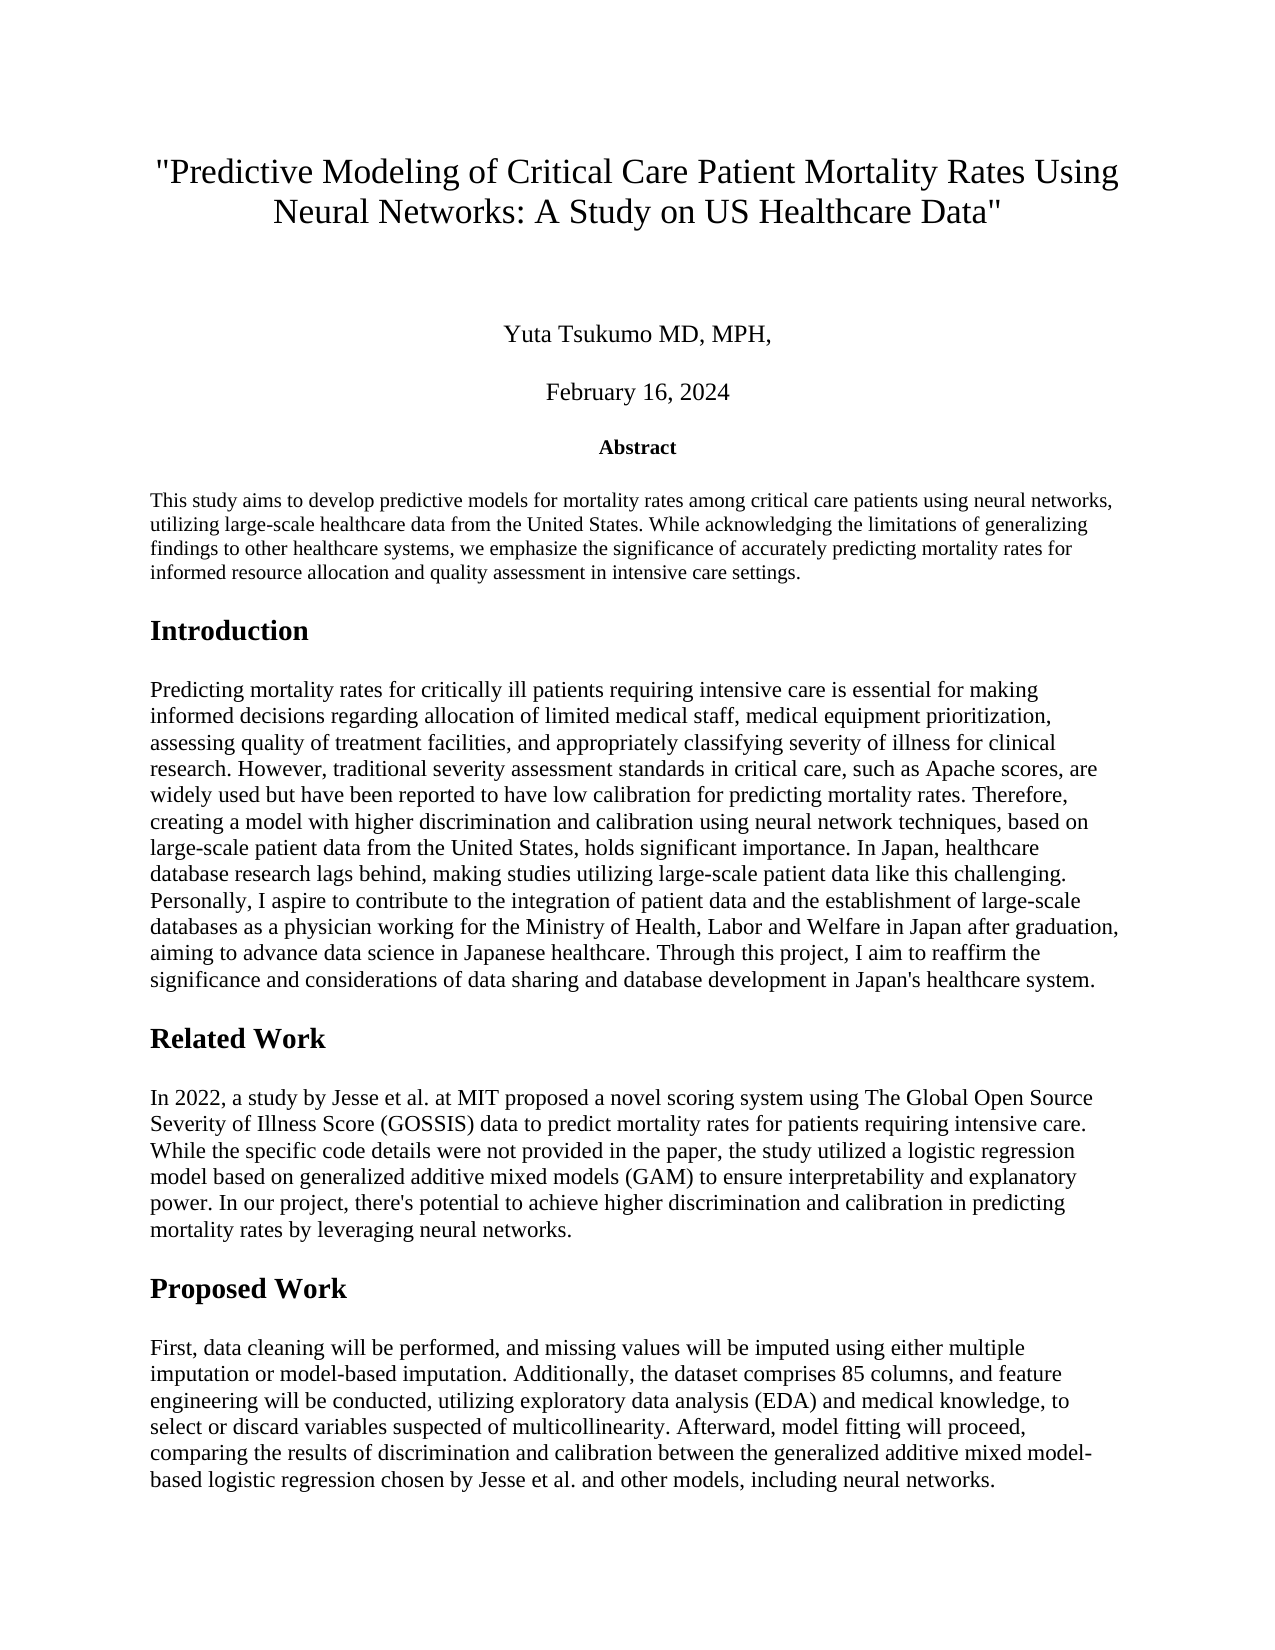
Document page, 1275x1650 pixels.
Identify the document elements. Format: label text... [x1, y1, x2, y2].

text In 2022, a study by Jesse et al. at MIT proposed a novel scoring system using The Global Open Source Severity of Illness Score (GOSSIS) data to predict mortality rates for patients requiring intensive care. While the specific code details were not provided in the paper, the study utilized a logistic regression model based on generalized additive mixed models (GAM) to ensure interpretability and explanatory power. In our project, there's potential to achieve higher discrimination and calibration in predicting mortality rates by leveraging neural networks. [150, 1084, 1125, 1242]
text Yuta Tsukumo MD, MPH, [150, 319, 1125, 347]
text This study aims to develop predictive models for mortality rates among critical care patients using neural networks, utilizing large-scale healthcare data from the United States. While acknowledging the limitations of generalizing findings to other healthcare systems, we emphasize the significance of accurately predicting mortality rates for informed resource allocation and quality assessment in intensive care settings. [150, 488, 1125, 584]
text Related Work [150, 1021, 1125, 1055]
text Proposed Work [150, 1271, 1125, 1305]
text Abstract [150, 434, 1125, 459]
text Predicting mortality rates for critically ill patients requiring intensive care is essential for making informed decisions regarding allocation of limited medical staff, medical equipment prioritization, assessing quality of treatment facilities, and appropriately classifying severity of illness for clinical research. However, traditional severity assessment standards in critical care, such as Apache scores, are widely used but have been reported to have low calibration for predicting mortality rates. Therefore, creating a model with higher discrimination and calibration using neural network techniques, based on large-scale patient data from the United States, holds significant importance. In Japan, healthcare database research lags behind, making studies utilizing large-scale patient data like this challenging. Personally, I aspire to contribute to the integration of patient data and the establishment of large-scale databases as a physician working for the Ministry of Health, Labor and Welfare in Japan after graduation, aiming to advance data science in Japanese healthcare. Through this project, I aim to reaffirm the significance and considerations of data sharing and database development in Japan's healthcare system. [150, 676, 1125, 992]
text February 16, 2024 [150, 377, 1125, 405]
text Introduction [150, 613, 1125, 647]
text "Predictive Modeling of Critical Care Patient Mortality Rates Using Neural Networks: A Study on US Healthcare Data" [150, 150, 1125, 232]
text First, data cleaning will be performed, and missing values will be imputed using either multiple imputation or model-based imputation. Additionally, the dataset comprises 85 columns, and feature engineering will be conducted, utilizing exploratory data analysis (EDA) and medical knowledge, to select or discard variables suspected of multicollinearity. Afterward, model fitting will proceed, comparing the results of discrimination and calibration between the generalized additive mixed model-based logistic regression chosen by Jesse et al. and other models, including neural networks. [150, 1334, 1125, 1492]
